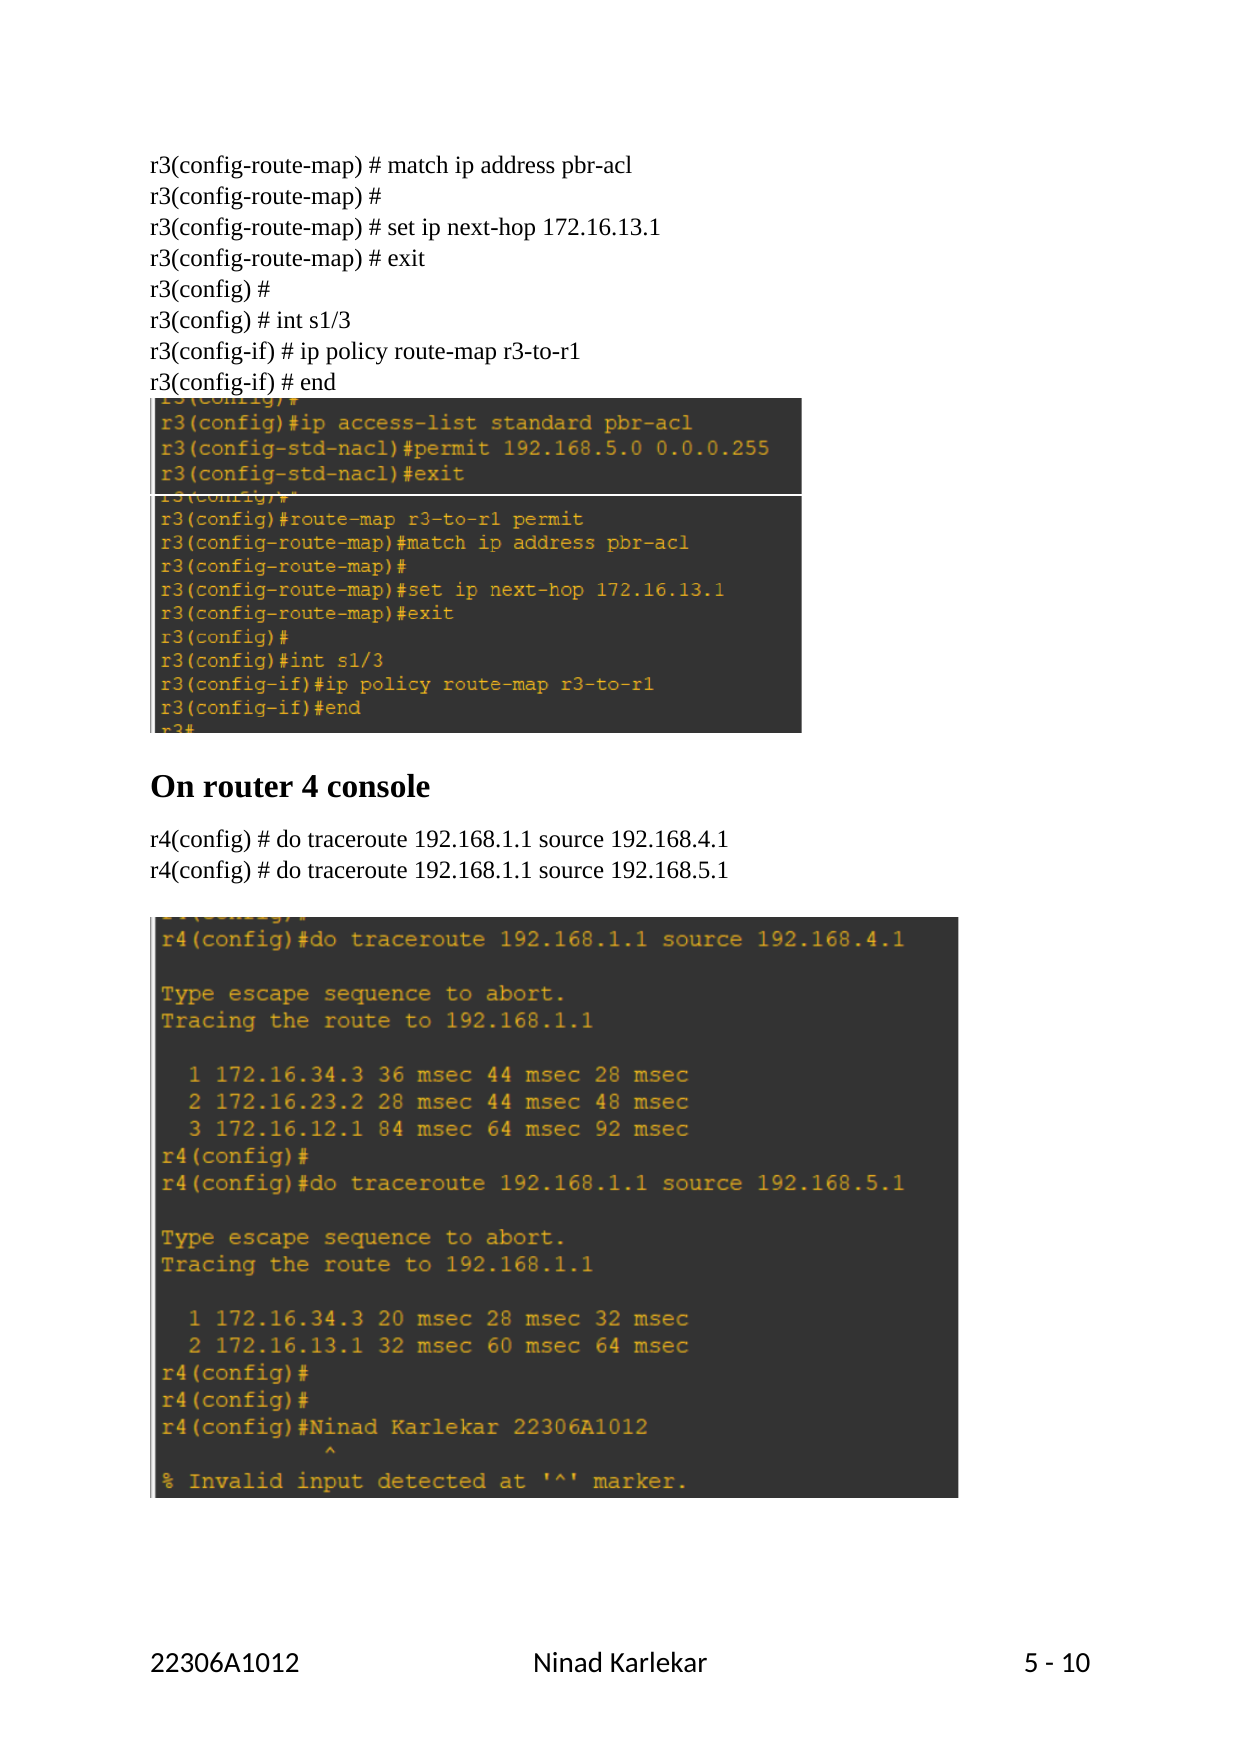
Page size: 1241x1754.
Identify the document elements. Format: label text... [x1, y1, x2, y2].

text r3(config-route-map) # exit [150, 243, 1090, 272]
text r3(config-route-map) # [150, 181, 1090, 210]
text r3(config-if) # end [150, 367, 1090, 396]
text r3(config-route-map) # set ip next-hop 172.16.13.1 [150, 212, 1090, 241]
text r4(config) # do traceroute 192.168.1.1 source 192.168.4.1 [150, 824, 1090, 853]
picture [150, 398, 802, 494]
text r3(config-route-map) # match ip address pbr-acl [150, 150, 1090, 179]
text r3(config-if) # ip policy route-map r3-to-r1 [150, 336, 1090, 365]
text On router 4 console [150, 766, 1090, 804]
picture [150, 917, 959, 1498]
picture [150, 496, 802, 733]
text r3(config) # [150, 274, 1090, 303]
text r4(config) # do traceroute 192.168.1.1 source 192.168.5.1 [150, 855, 1090, 884]
text r3(config) # int s1/3 [150, 305, 1090, 334]
